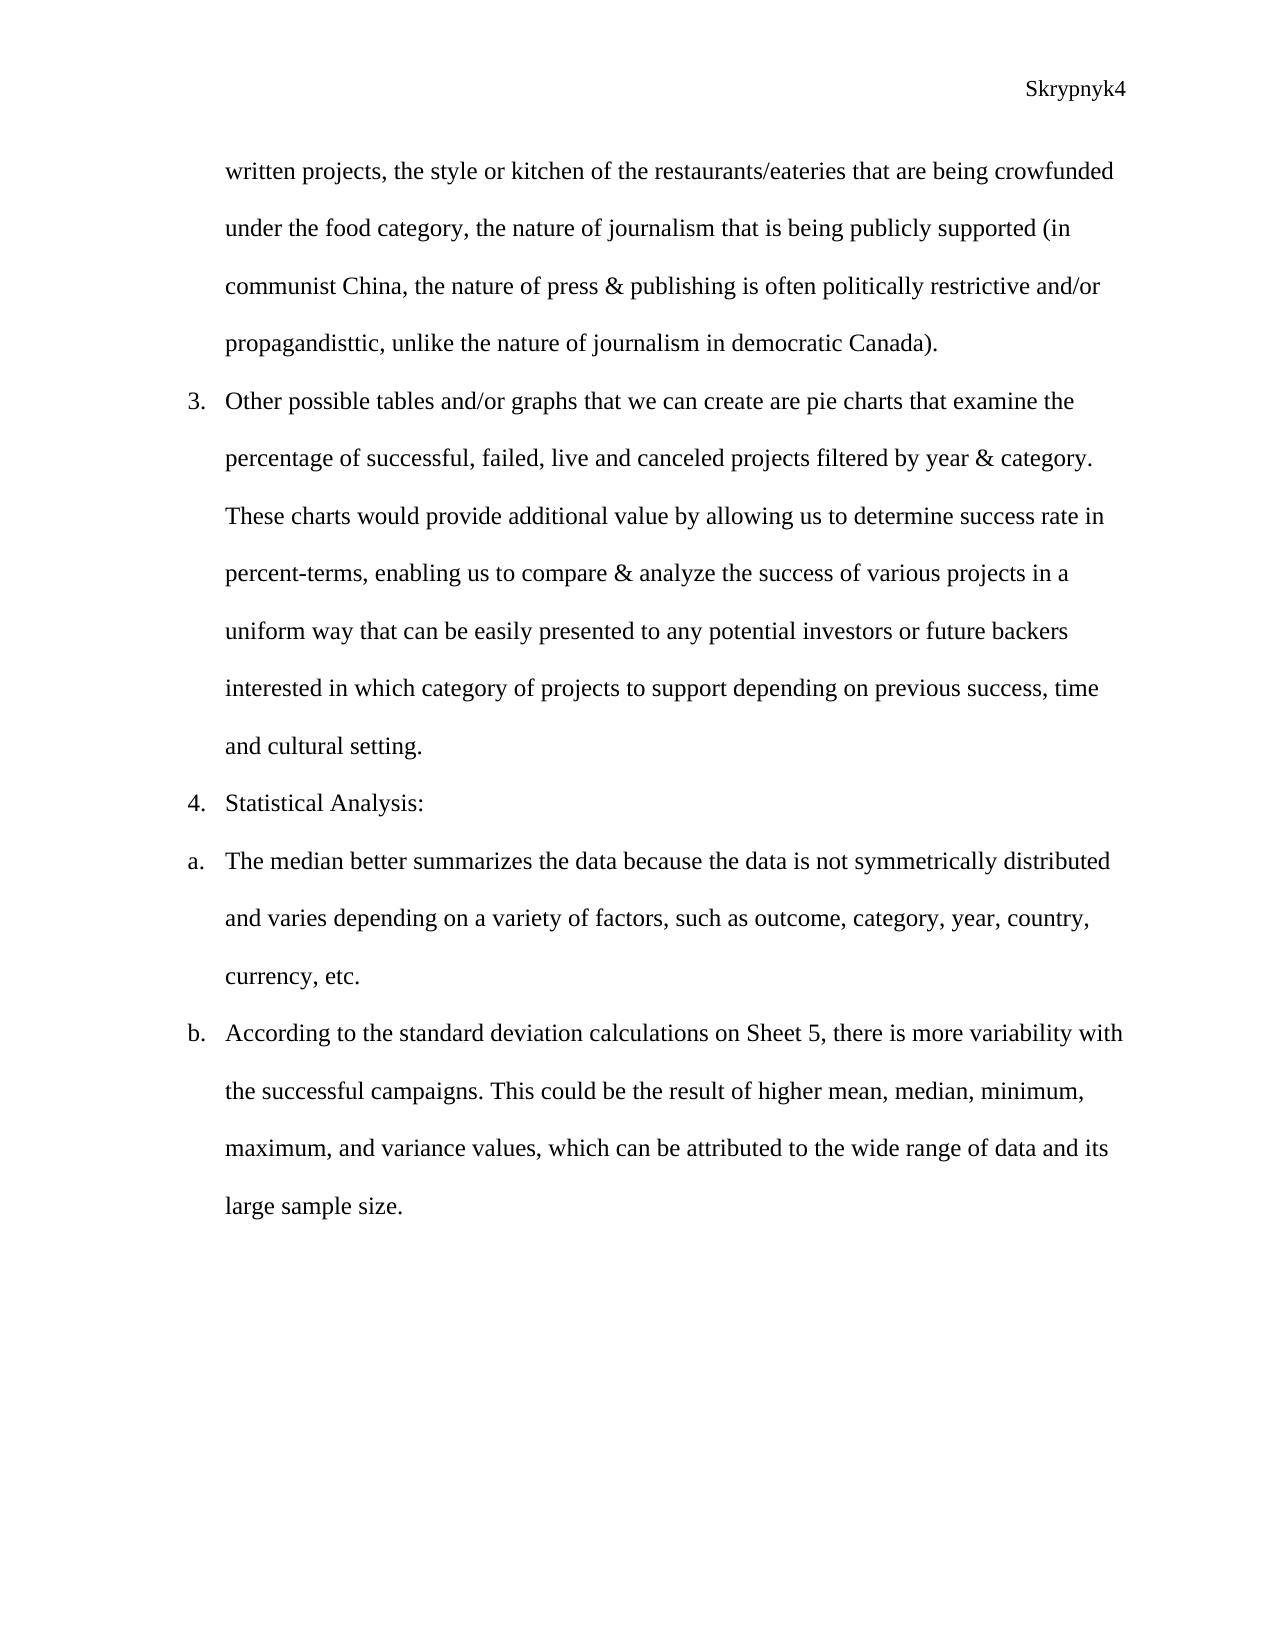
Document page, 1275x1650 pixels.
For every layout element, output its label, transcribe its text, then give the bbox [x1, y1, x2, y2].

list The median better summarizes the data because the data is not symmetrically distributed and varies depending on a variety of factors, such as outcome, category, year, country, currency, etc. [187, 846, 1125, 989]
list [187, 156, 1125, 357]
list According to the standard deviation calculations on Sheet 5, there is more variability with the successful campaigns. This could be the result of higher mean, median, minimum, maximum, and variance values, which can be attributed to the wide range of data and its large sample size. [187, 1018, 1125, 1219]
list Other possible tables and/or graphs that we can create are pie charts that examine the percentage of successful, failed, live and canceled projects filtered by year & category. These charts would provide additional value by allowing us to determine success rate in percent-terms, enabling us to compare & analyze the success of various projects in a uniform way that can be easily presented to any potential investors or future backers interested in which category of projects to support depending on previous success, time and cultural setting. [187, 386, 1125, 759]
list Statistical Analysis: [187, 788, 1125, 817]
